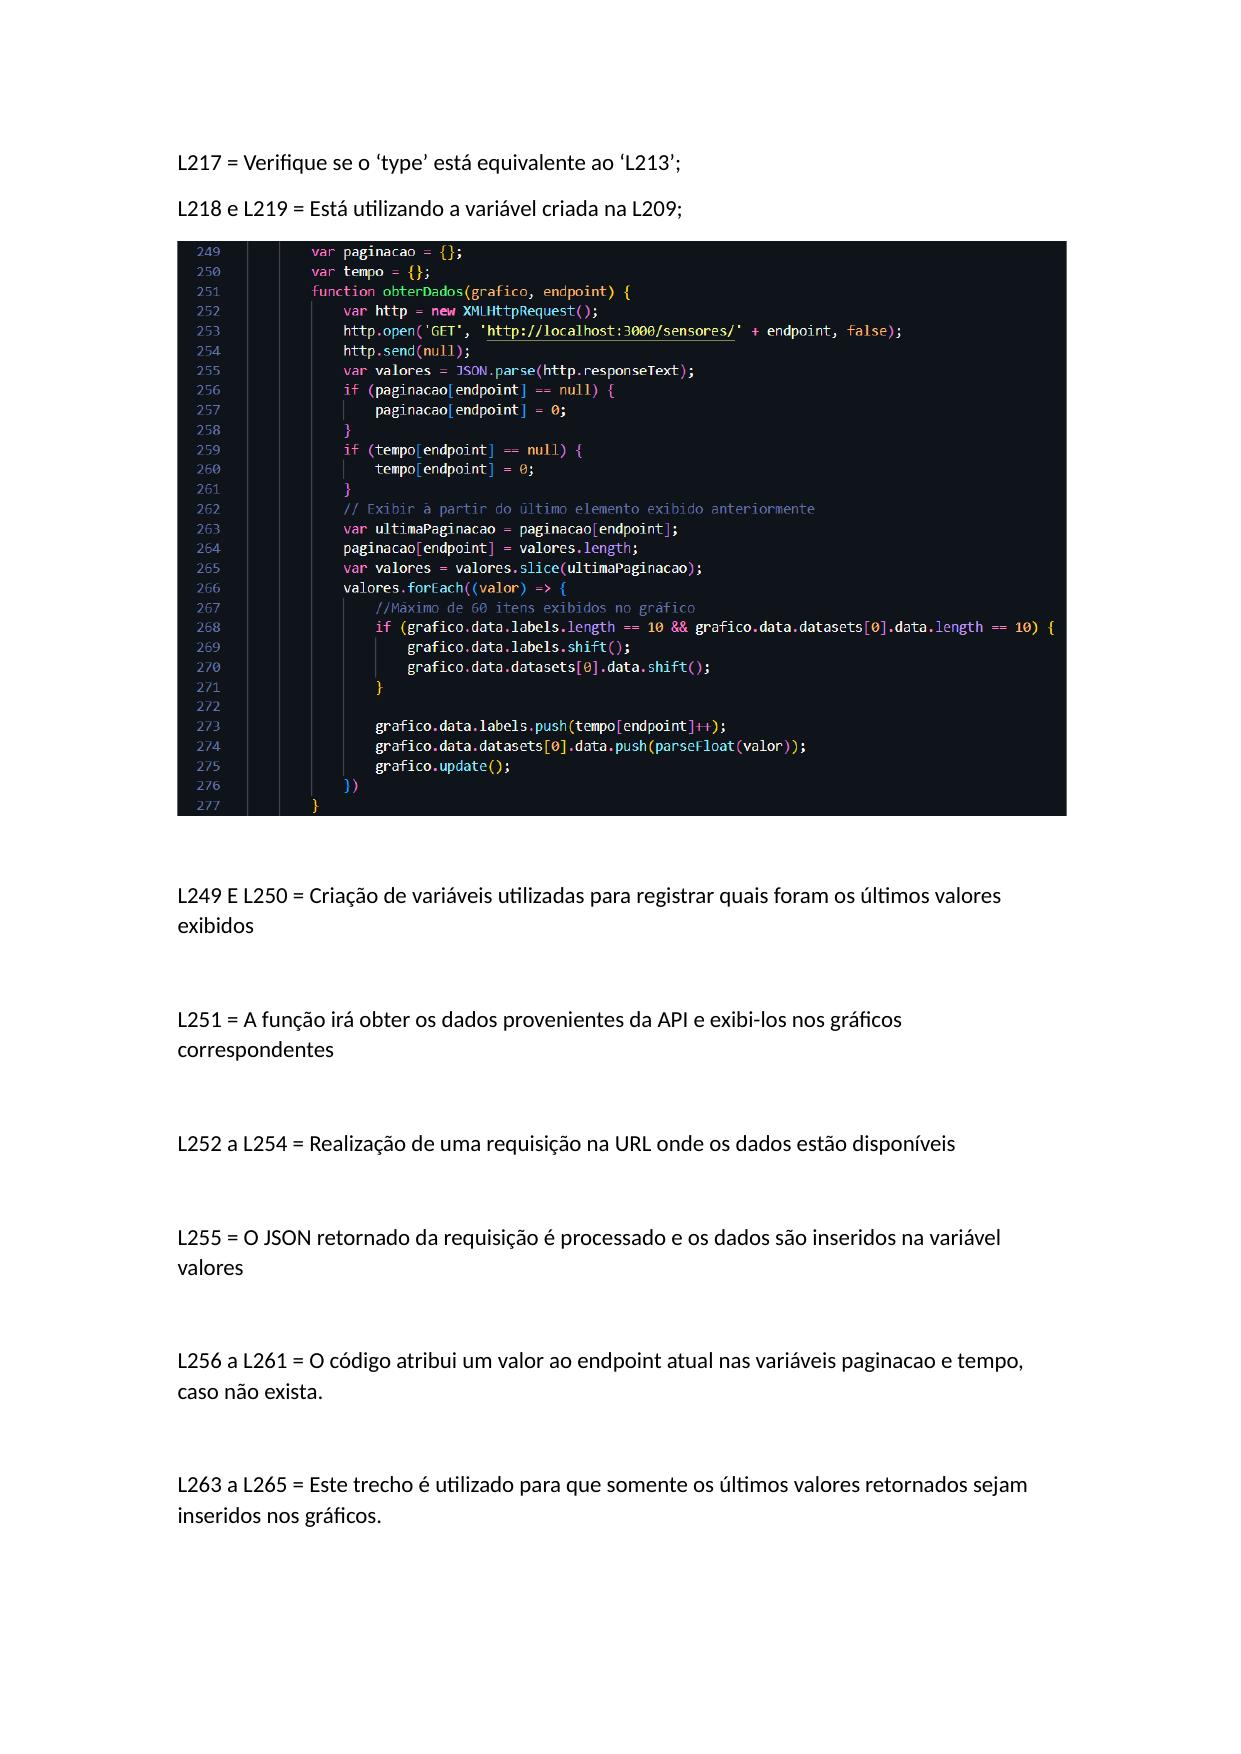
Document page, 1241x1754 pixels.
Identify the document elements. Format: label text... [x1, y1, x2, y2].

text L217 = Verifique se o ‘type’ está equivalente ao ‘L213’; [177, 148, 1063, 176]
text L218 e L219 = Está utilizando a variável criada na L209; [177, 194, 1063, 222]
text L252 a L254 = Realização de uma requisição na URL onde os dados estão disponíveis [177, 1129, 1063, 1157]
text L255 = O JSON retornado da requisição é processado e os dados são inseridos na variável valores [177, 1223, 1063, 1281]
picture [177, 241, 1067, 816]
text L263 a L265 = Este trecho é utilizado para que somente os últimos valores retornados sejam inseridos nos gráficos. [177, 1471, 1063, 1529]
text L256 a L261 = O código atribui um valor ao endpoint atual nas variáveis paginacao e tempo, caso não exista. [177, 1347, 1063, 1405]
text L251 = A função irá obter os dados provenientes da API e exibi-los nos gráficos correspondentes [177, 1005, 1063, 1063]
text L249 E L250 = Criação de variáveis utilizadas para registrar quais foram os últimos valores exibidos [177, 881, 1063, 939]
